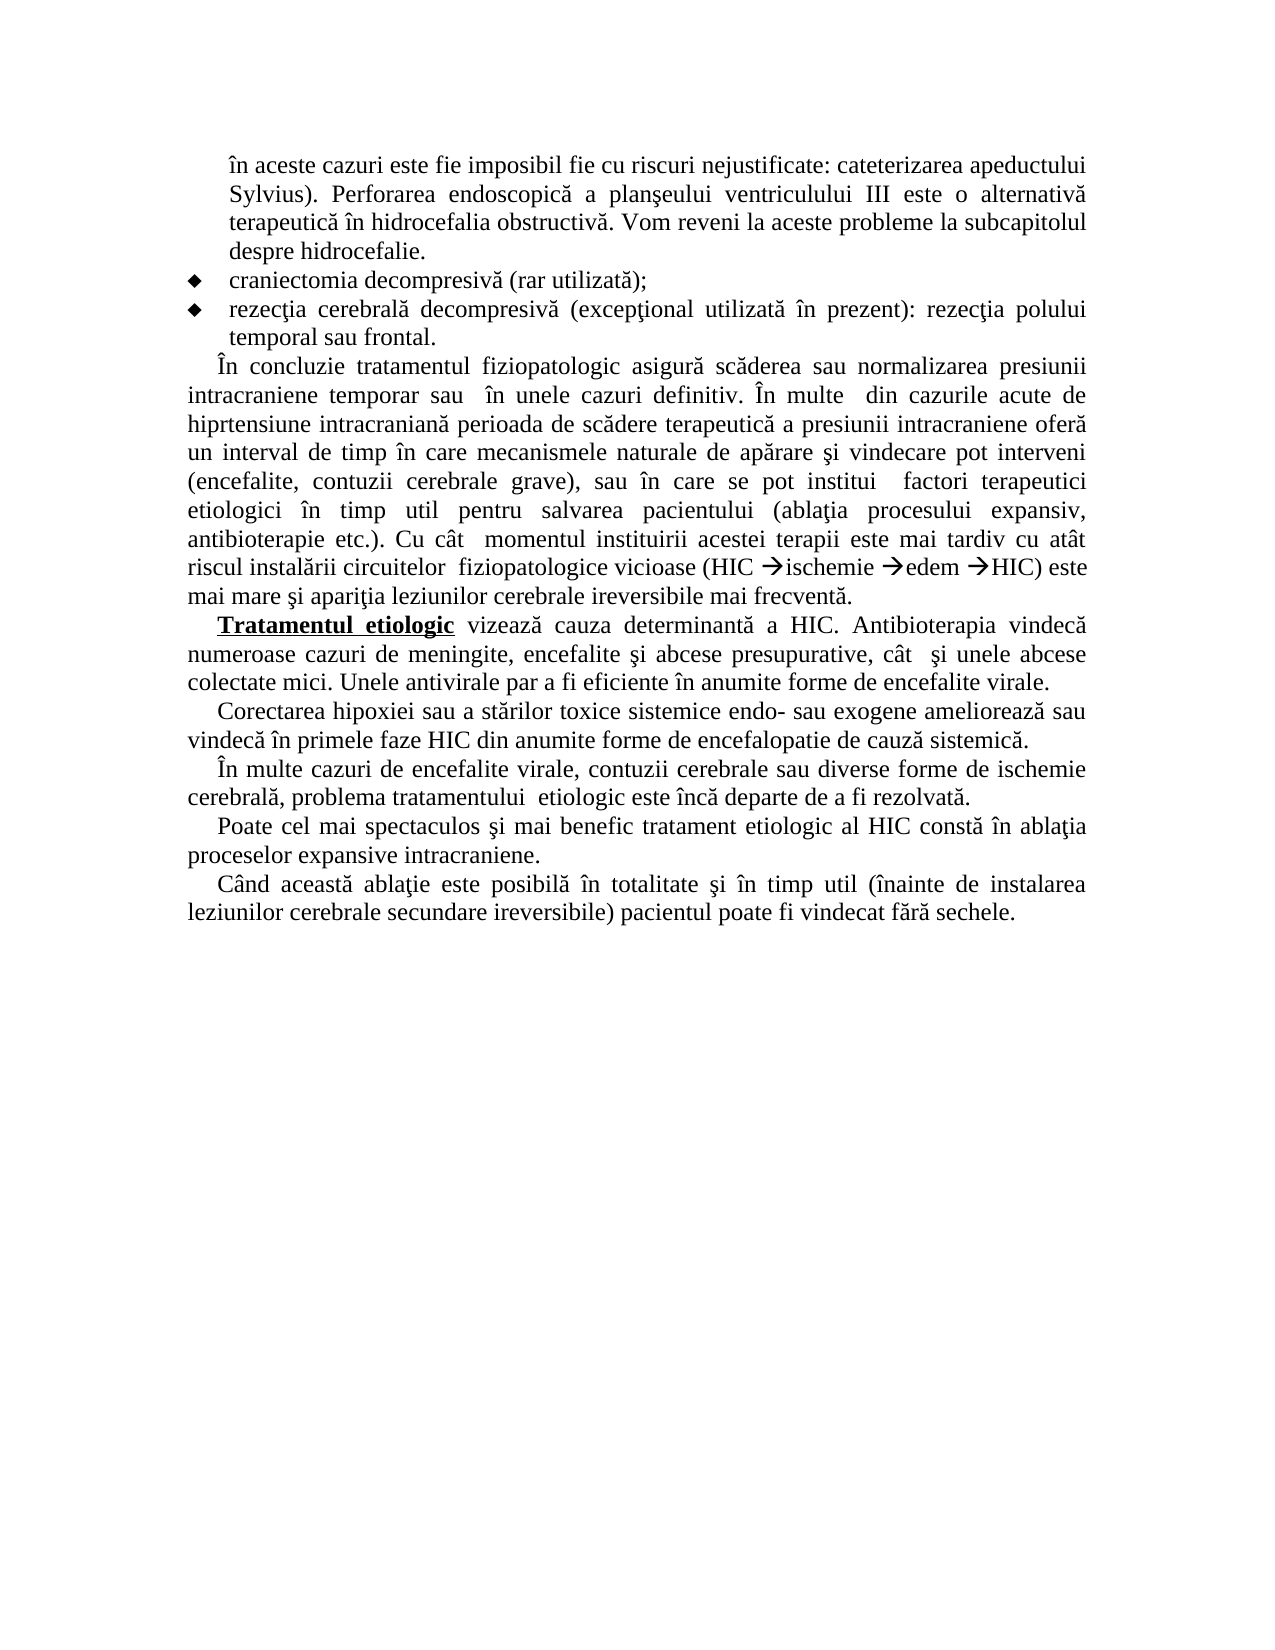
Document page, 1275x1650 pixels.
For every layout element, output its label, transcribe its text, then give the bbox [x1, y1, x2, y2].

text Corectarea hipoxiei sau a stărilor toxice sistemice endo- sau exogene ameliorează sau vindecă în primele faze HIC din anumite forme de encefalopatie de cauză sistemică. [187, 696, 1087, 754]
text craniectomia decompresivă (rar utilizată); [187, 265, 1087, 294]
text rezecţia cerebrală decompresivă (excepţional utilizată în prezent): rezecţia polului temporal sau frontal. [187, 294, 1087, 351]
text Poate cel mai spectaculos şi mai benefic tratament etiologic al HIC constă în ablaţia proceselor expansive intracraniene. [187, 811, 1087, 869]
text Când această ablaţie este posibilă în totalitate şi în timp util (înainte de instalarea leziunilor cerebrale secundare ireversibile) pacientul poate fi vindecat fără sechele. [187, 869, 1087, 926]
text În concluzie tratamentul fiziopatologic asigură scăderea sau normalizarea presiunii intracraniene temporar sau în unele cazuri definitiv. În multe din cazurile acute de hiprtensiune intracraniană perioada de scădere terapeutică a presiunii intracraniene oferă un interval de timp în care mecanismele naturale de apărare şi vindecare pot interveni (encefalite, contuzii cerebrale grave), sau în care se pot institui factori terapeutici etiologici în timp util pentru salvarea pacientului (ablaţia procesului expansiv, antibioterapie etc.). Cu cât momentul instituirii acestei terapii este mai tardiv cu atât riscul instalării circuitelor fiziopatologice vicioase (HIC ischemie edem HIC) este mai mare şi apariţia leziunilor cerebrale ireversibile mai frecventă. [187, 351, 1087, 610]
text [187, 150, 1087, 265]
text Tratamentul etiologic vizează cauza determinantă a HIC. Antibioterapia vindecă numeroase cazuri de meningite, encefalite şi abcese presupurative, cât şi unele abcese colectate mici. Unele antivirale par a fi eficiente în anumite forme de encefalite virale. [187, 610, 1087, 696]
text În multe cazuri de encefalite virale, contuzii cerebrale sau diverse forme de ischemie cerebrală, problema tratamentului etiologic este încă departe de a fi rezolvată. [187, 754, 1087, 811]
